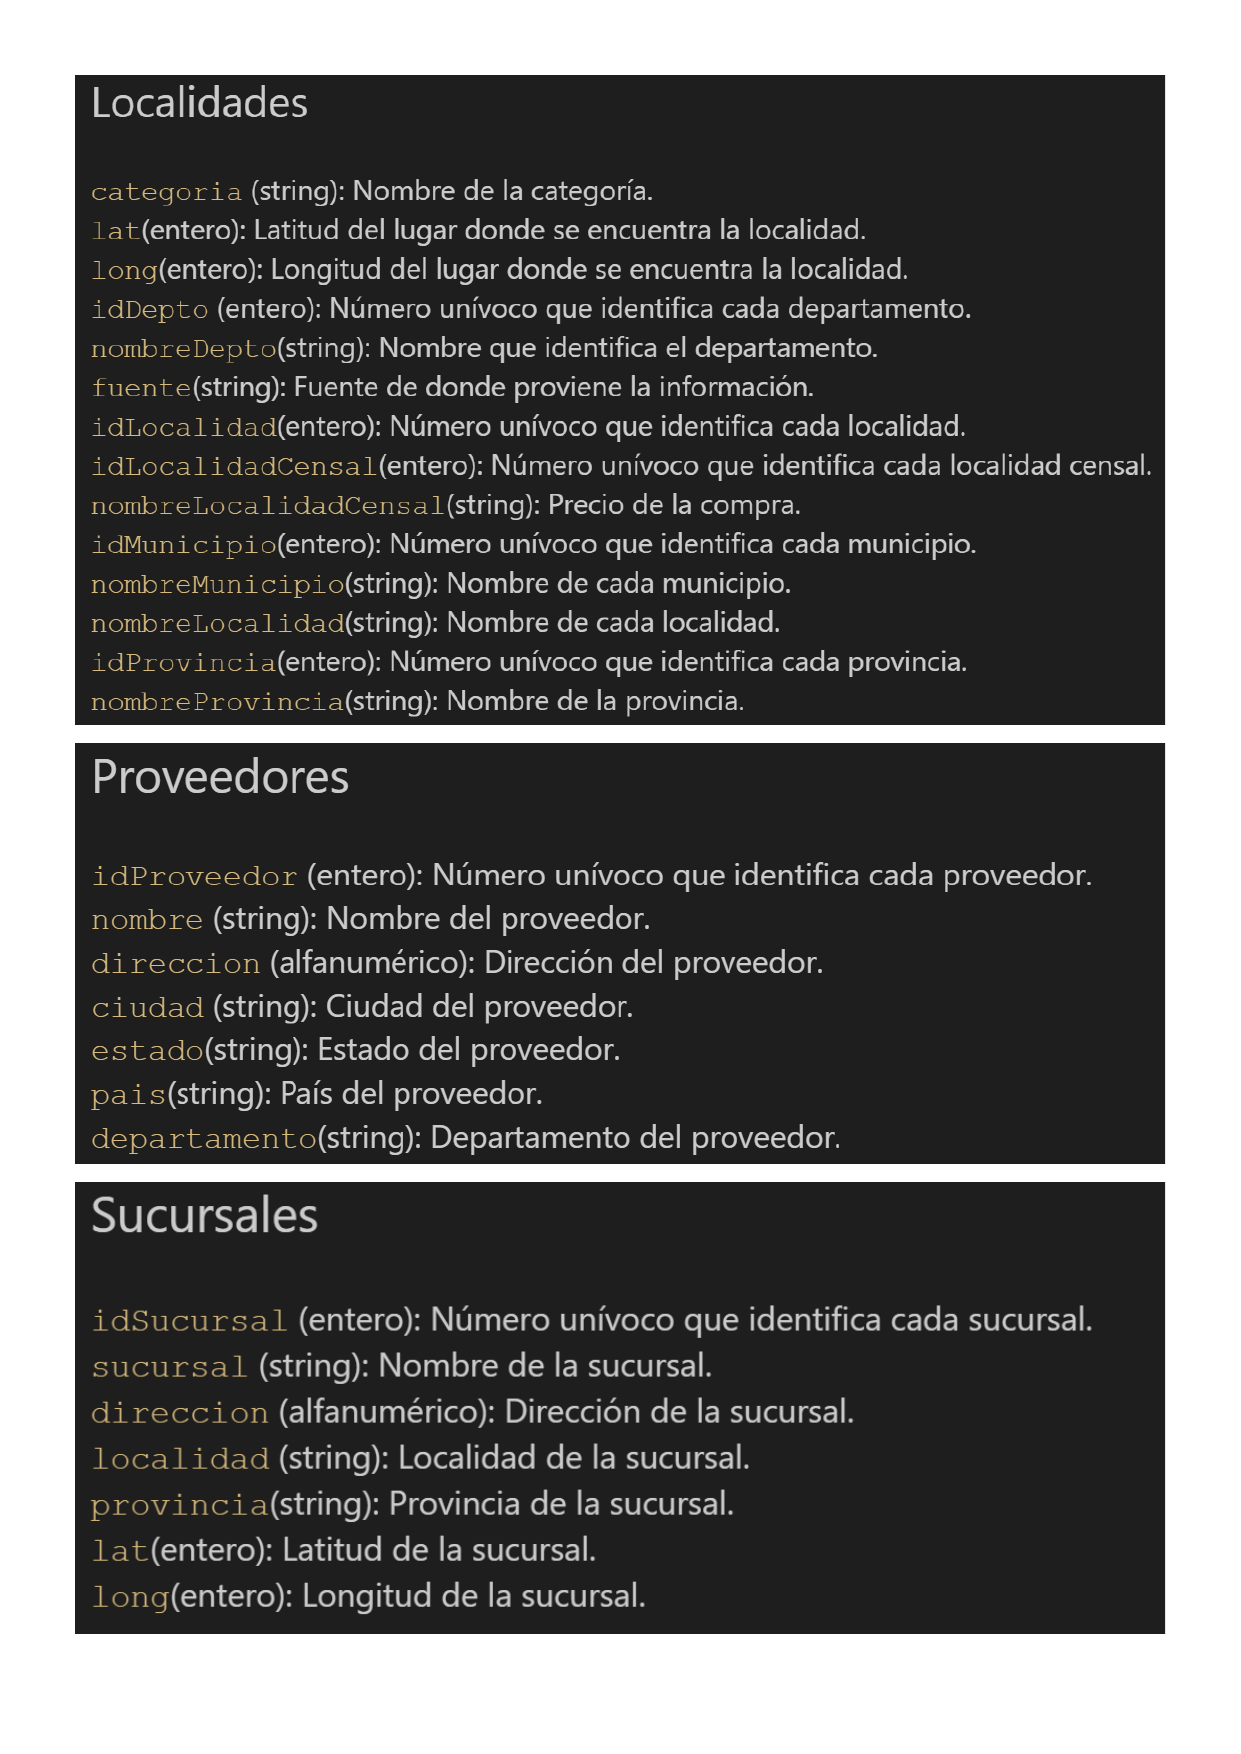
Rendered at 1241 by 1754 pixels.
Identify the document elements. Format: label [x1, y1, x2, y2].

picture [75, 75, 1166, 725]
picture [75, 1182, 1166, 1634]
picture [75, 743, 1166, 1164]
